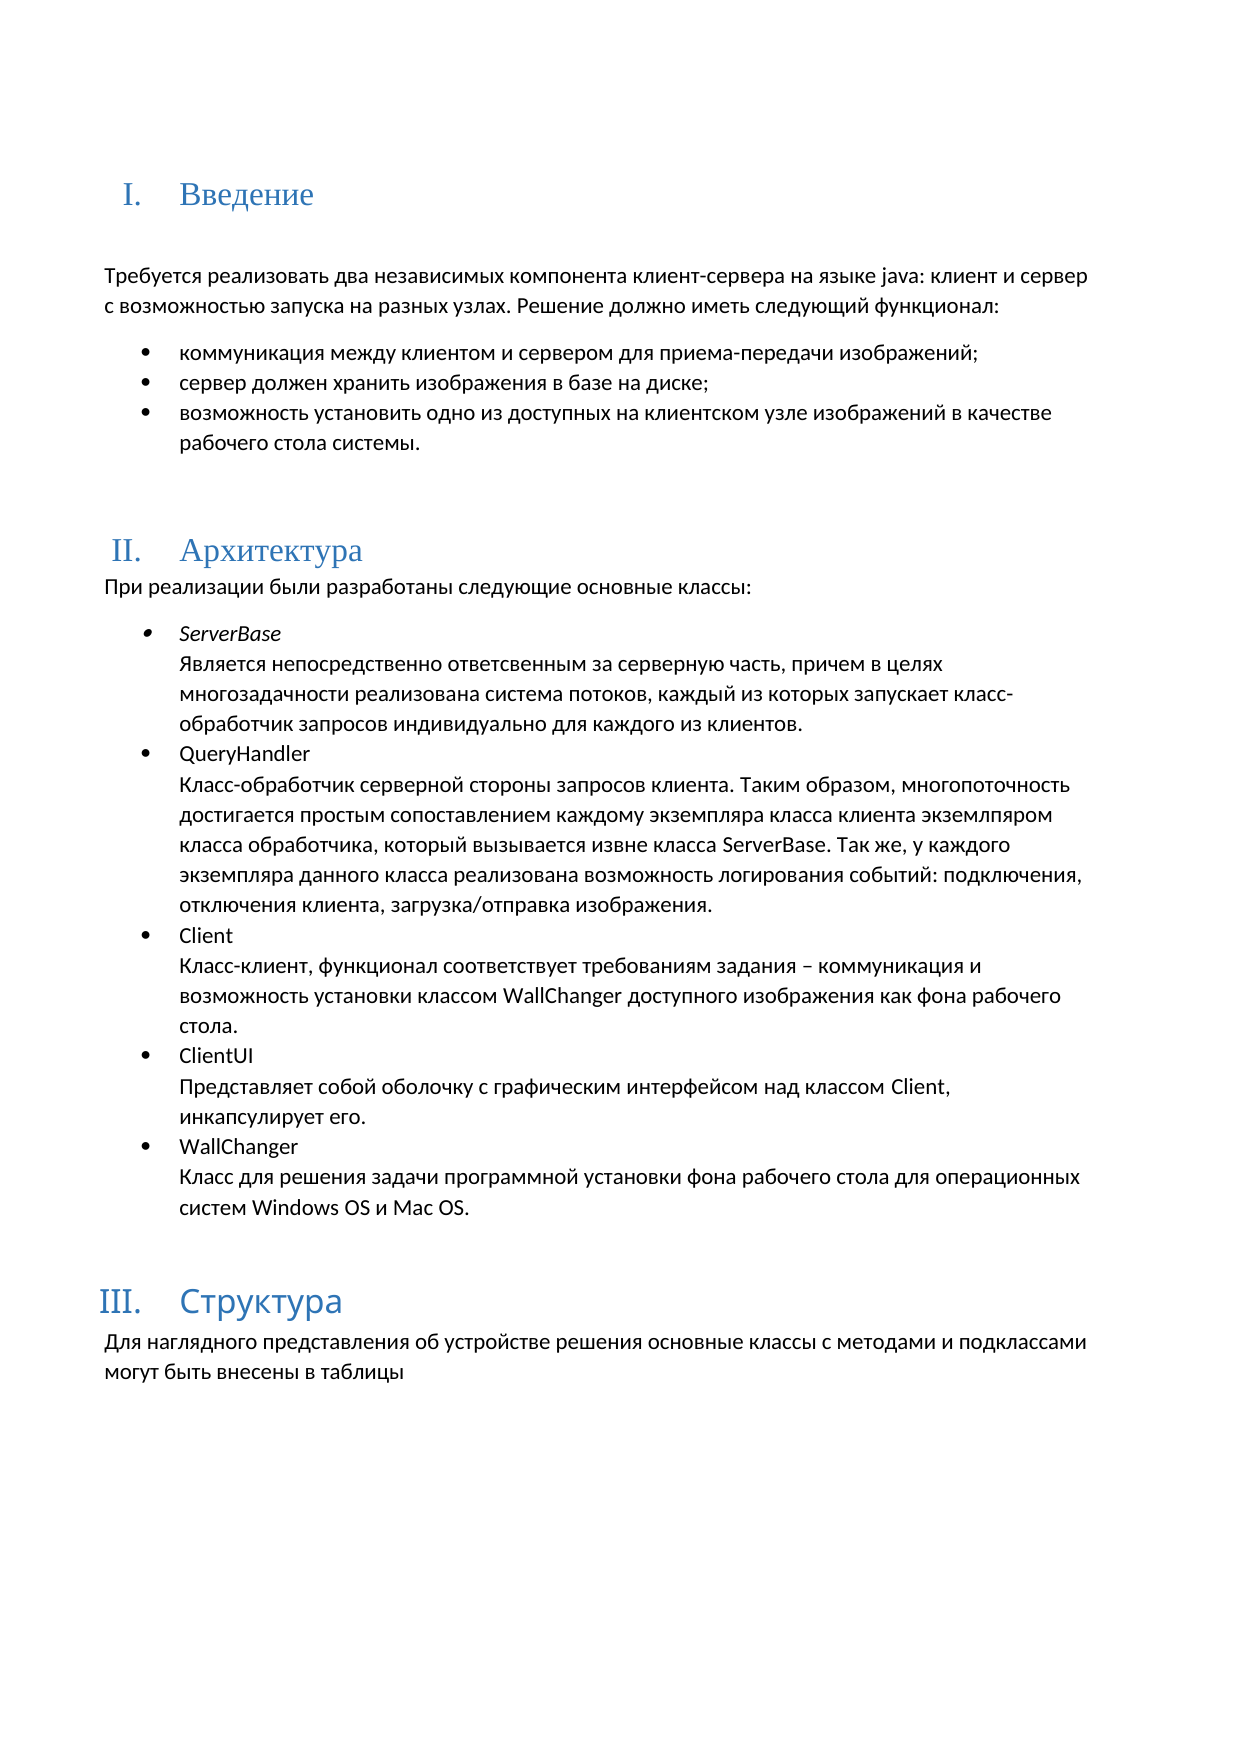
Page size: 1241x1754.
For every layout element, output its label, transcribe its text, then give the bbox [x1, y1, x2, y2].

list возможность установить одно из доступных на клиентском узле изображений в качестве рабочего стола системы. [142, 398, 1090, 456]
list Класс-клиент, функционал соответствует требованиям задания – коммуникация и возможность установки классом WallChanger доступного изображения как фона рабочего стола. [179, 951, 1090, 1039]
list коммуникация между клиентом и сервером для приема-передачи изображений; [142, 338, 1090, 366]
list QueryHandler [142, 739, 1090, 768]
subtitle Введение [142, 174, 1090, 213]
subtitle Архитектура [142, 531, 1090, 569]
subtitle Структура [142, 1278, 1090, 1323]
text Для наглядного представления об устройстве решения основные классы с методами и подклассами могут быть внесены в таблицы [104, 1327, 1090, 1385]
list ClientUI [142, 1042, 1090, 1070]
list WallChanger [142, 1132, 1090, 1160]
list Client [142, 921, 1090, 949]
list сервер должен хранить изображения в базе на диске; [142, 368, 1090, 396]
list Класс для решения задачи программной установки фона рабочего стола для операционных систем Windows OS и Mac OS. [179, 1162, 1090, 1221]
list Класс-обработчик серверной стороны запросов клиента. Таким образом, многопоточность достигается простым сопоставлением каждому экземпляра класса клиента экземлпяром класса обработчика, который вызывается извне класса ServerBase. Так же, у каждого экземпляра данного класса реализована возможность логирования событий: подключения, отключения клиента, загрузка/отправка изображения. [179, 770, 1090, 919]
list Является непосредственно ответсвенным за серверную часть, причем в целях многозадачности реализована система потоков, каждый из которых запускает класс-обработчик запросов индивидуально для каждого из клиентов. [179, 649, 1090, 737]
text При реализации были разработаны следующие основные классы: [104, 572, 1090, 600]
list ServerBase [142, 619, 1090, 647]
list Представляет собой оболочку с графическим интерфейсом над классом Client, инкапсулирует его. [179, 1072, 1090, 1130]
text Требуется реализовать два независимых компонента клиент-сервера на языке java: клиент и сервер с возможностью запуска на разных узлах. Решение должно иметь следующий функционал: [104, 261, 1090, 319]
